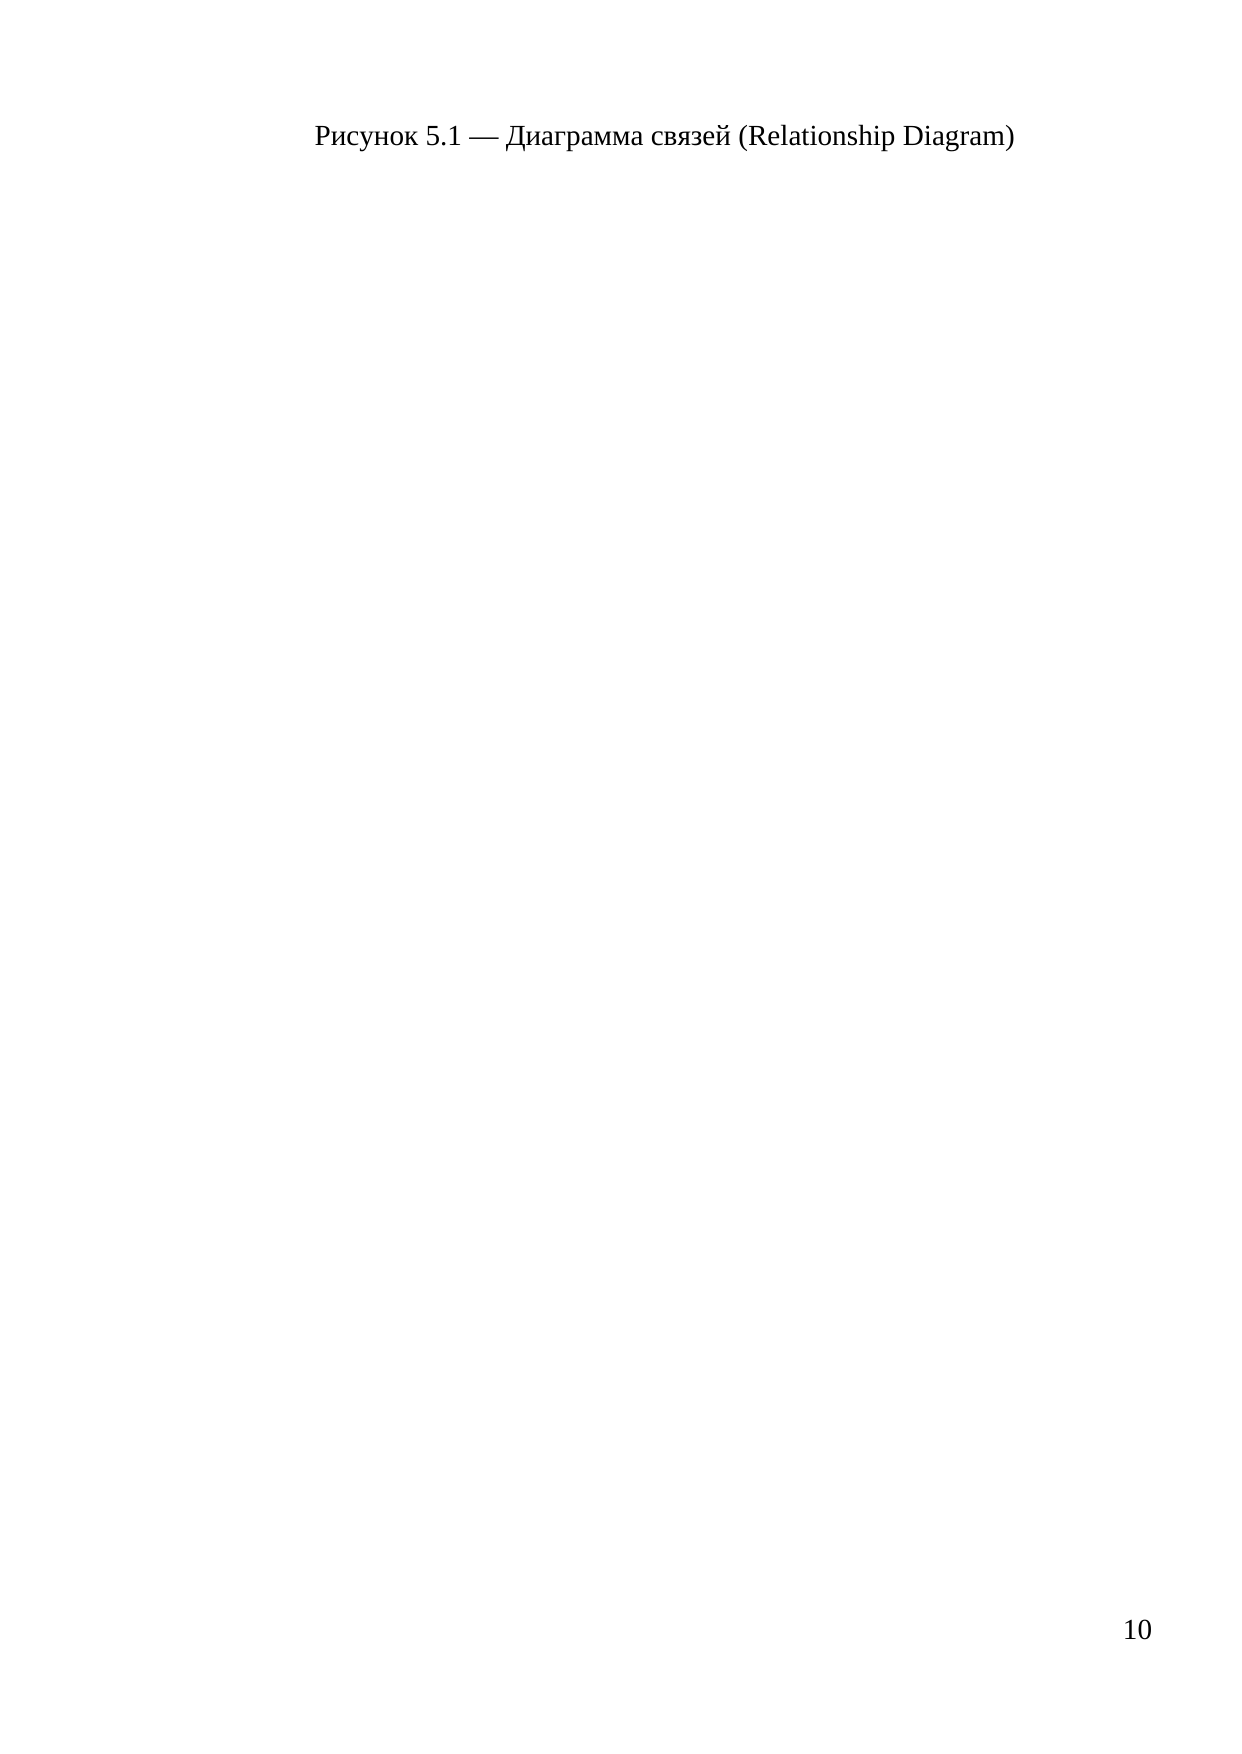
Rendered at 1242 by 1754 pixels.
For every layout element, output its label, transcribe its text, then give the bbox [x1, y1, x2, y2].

text Рисунок 5.1 — Диаграмма связей (Relationship Diagram) [177, 118, 1152, 152]
